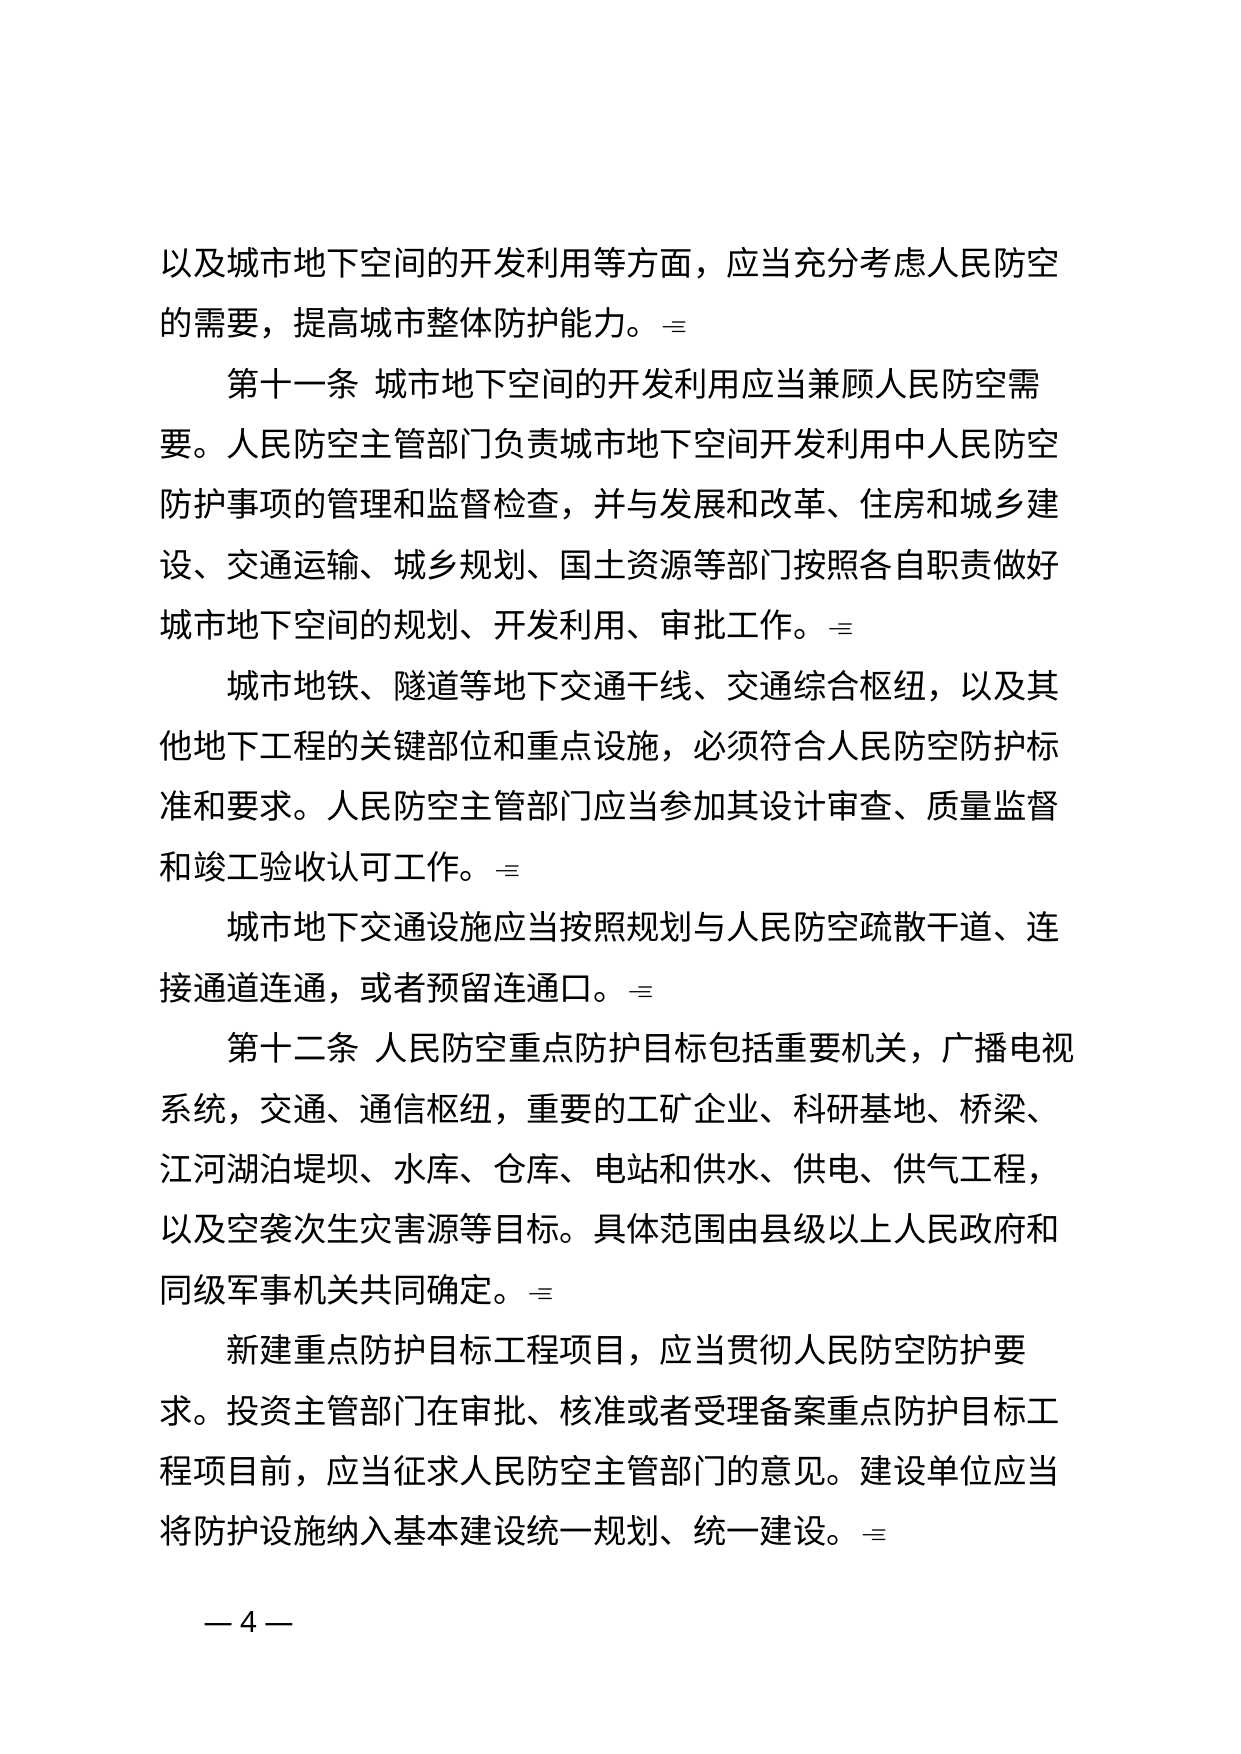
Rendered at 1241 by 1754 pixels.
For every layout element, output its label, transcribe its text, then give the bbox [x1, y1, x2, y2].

text 城市地下交通设施应当按照规划与人民防空疏散干道、连接通道连通，或者预留连通口。 [159, 889, 1081, 1010]
text 城市地铁、隧道等地下交通干线、交通综合枢纽，以及其他地下工程的关键部位和重点设施，必须符合人民防空防护标准和要求。人民防空主管部门应当参加其设计审查、质量监督和竣工验收认可工作。 [159, 647, 1081, 889]
text 第十二条 人民防空重点防护目标包括重要机关，广播电视系统，交通、通信枢纽，重要的工矿企业、科研基地、桥梁、江河湖泊堤坝、水库、仓库、电站和供水、供电、供气工程，以及空袭次生灾害源等目标。具体范围由县级以上人民政府和同级军事机关共同确定。 [159, 1010, 1081, 1312]
text 第十一条 城市地下空间的开发利用应当兼顾人民防空需要。人民防空主管部门负责城市地下空间开发利用中人民防空防护事项的管理和监督检查，并与发展和改革、住房和城乡建设、交通运输、城乡规划、国土资源等部门按照各自职责做好城市地下空间的规划、开发利用、审批工作。 [159, 345, 1081, 647]
text 新建重点防护目标工程项目，应当贯彻人民防空防护要求。投资主管部门在审批、核准或者受理备案重点防护目标工程项目前，应当征求人民防空主管部门的意见。建设单位应当将防护设施纳入基本建设统一规划、统一建设。 [159, 1312, 1081, 1553]
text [159, 224, 1081, 345]
